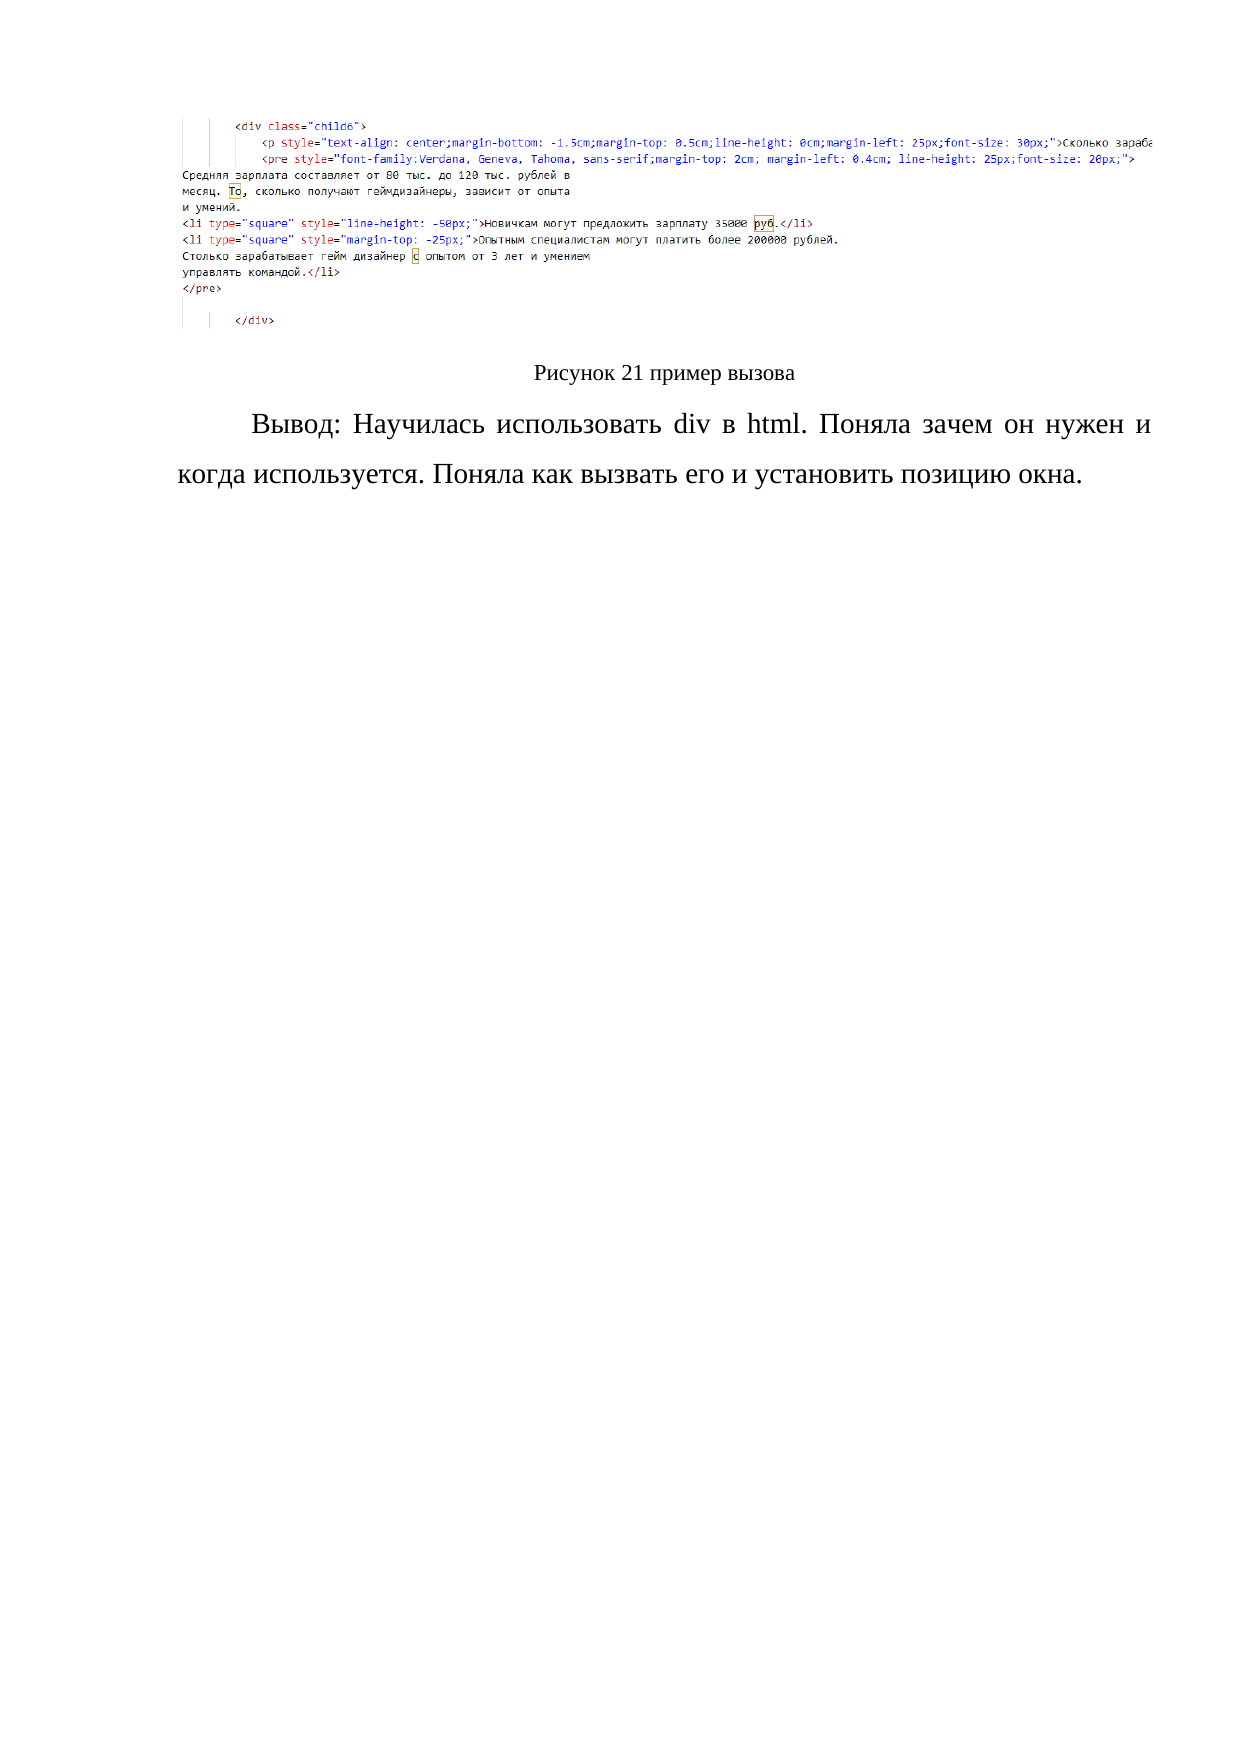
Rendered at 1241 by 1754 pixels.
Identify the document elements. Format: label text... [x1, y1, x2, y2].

text Рисунок 21 пример вызова [177, 359, 1152, 385]
picture [177, 118, 1153, 329]
text Вывод: Научилась использовать div в html. Поняла зачем он нужен и когда используется. Поняла как вызвать его и установить позицию окна. [177, 406, 1152, 490]
